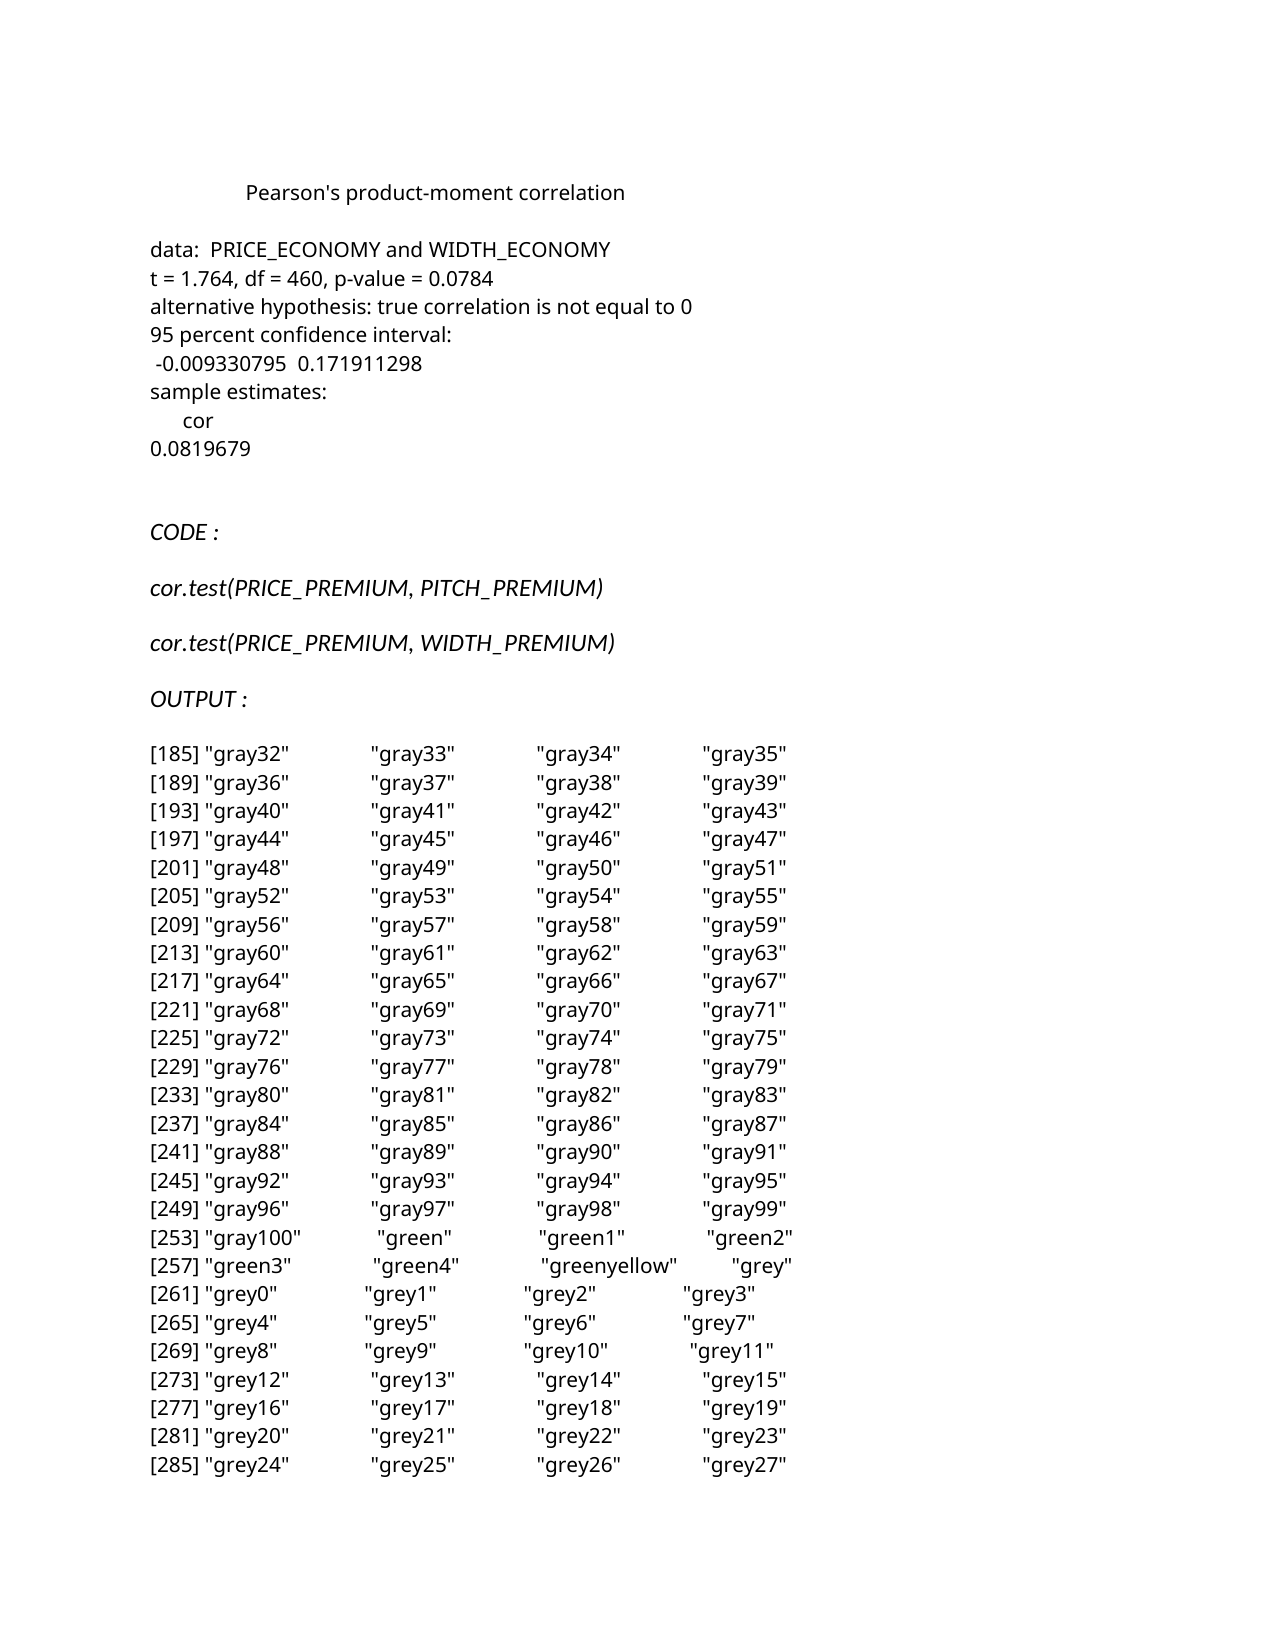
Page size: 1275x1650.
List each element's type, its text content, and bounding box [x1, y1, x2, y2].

text [217] "gray64" "gray65" "gray66" "gray67" [150, 967, 1125, 995]
text cor [150, 406, 1125, 434]
text 95 percent confidence interval: [150, 321, 1125, 349]
text [241] "gray88" "gray89" "gray90" "gray91" [150, 1137, 1125, 1166]
text t = 1.764, df = 460, p-value = 0.0784 [150, 264, 1125, 292]
text [285] "grey24" "grey25" "grey26" "grey27" [150, 1450, 1125, 1478]
text sample estimates: [150, 377, 1125, 406]
text data: PRICE_ECONOMY and WIDTH_ECONOMY [150, 235, 1125, 264]
text [229] "gray76" "gray77" "gray78" "gray79" [150, 1052, 1125, 1080]
text [221] "gray68" "gray69" "gray70" "gray71" [150, 995, 1125, 1023]
text OUTPUT : [150, 683, 1125, 714]
text 0.0819679 [150, 434, 1125, 463]
text [189] "gray36" "gray37" "gray38" "gray39" [150, 768, 1125, 796]
text [269] "grey8" "grey9" "grey10" "grey11" [150, 1336, 1125, 1365]
text [197] "gray44" "gray45" "gray46" "gray47" [150, 824, 1125, 853]
text [233] "gray80" "gray81" "gray82" "gray83" [150, 1080, 1125, 1109]
text [225] "gray72" "gray73" "gray74" "gray75" [150, 1023, 1125, 1052]
text [261] "grey0" "grey1" "grey2" "grey3" [150, 1279, 1125, 1308]
text [185] "gray32" "gray33" "gray34" "gray35" [150, 739, 1125, 768]
text CODE : [150, 516, 1125, 546]
text Pearson's product-moment correlation [150, 178, 1125, 207]
text [281] "grey20" "grey21" "grey22" "grey23" [150, 1422, 1125, 1450]
text [245] "gray92" "gray93" "gray94" "gray95" [150, 1166, 1125, 1194]
text [237] "gray84" "gray85" "gray86" "gray87" [150, 1109, 1125, 1137]
text cor.test(PRICE_PREMIUM, PITCH_PREMIUM) [150, 572, 1125, 602]
text [249] "gray96" "gray97" "gray98" "gray99" [150, 1194, 1125, 1223]
text [193] "gray40" "gray41" "gray42" "gray43" [150, 796, 1125, 824]
text [201] "gray48" "gray49" "gray50" "gray51" [150, 853, 1125, 881]
text cor.test(PRICE_PREMIUM, WIDTH_PREMIUM) [150, 627, 1125, 658]
text [253] "gray100" "green" "green1" "green2" [150, 1223, 1125, 1251]
text [277] "grey16" "grey17" "grey18" "grey19" [150, 1393, 1125, 1422]
text [273] "grey12" "grey13" "grey14" "grey15" [150, 1365, 1125, 1393]
text [205] "gray52" "gray53" "gray54" "gray55" [150, 881, 1125, 910]
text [150, 292, 1125, 321]
text [257] "green3" "green4" "greenyellow" "grey" [150, 1251, 1125, 1279]
text [209] "gray56" "gray57" "gray58" "gray59" [150, 910, 1125, 938]
text [213] "gray60" "gray61" "gray62" "gray63" [150, 938, 1125, 967]
text [265] "grey4" "grey5" "grey6" "grey7" [150, 1308, 1125, 1336]
text -0.009330795 0.171911298 [150, 349, 1125, 377]
